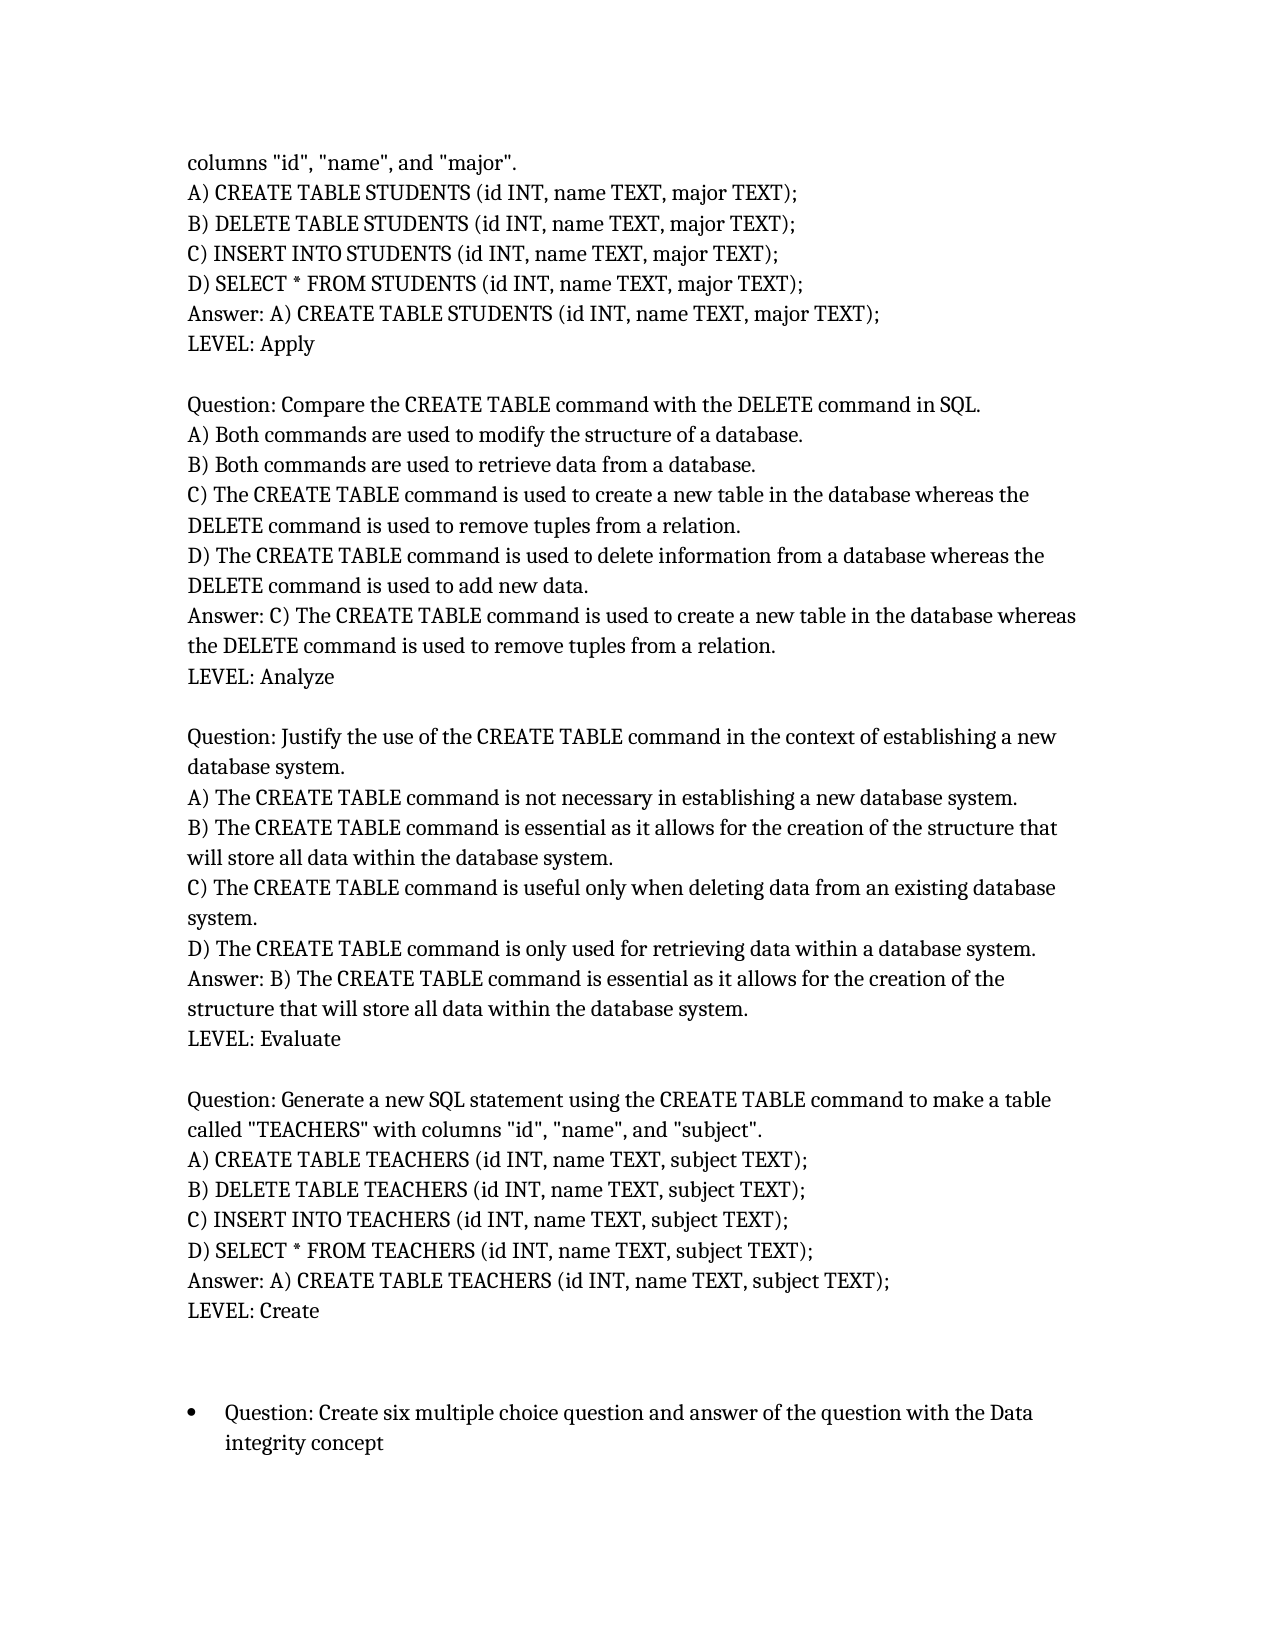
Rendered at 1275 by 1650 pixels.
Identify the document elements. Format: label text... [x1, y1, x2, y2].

list Question: Create six multiple choice question and answer of the question with the Data integrity concept [187, 1400, 1087, 1457]
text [187, 150, 1087, 1324]
